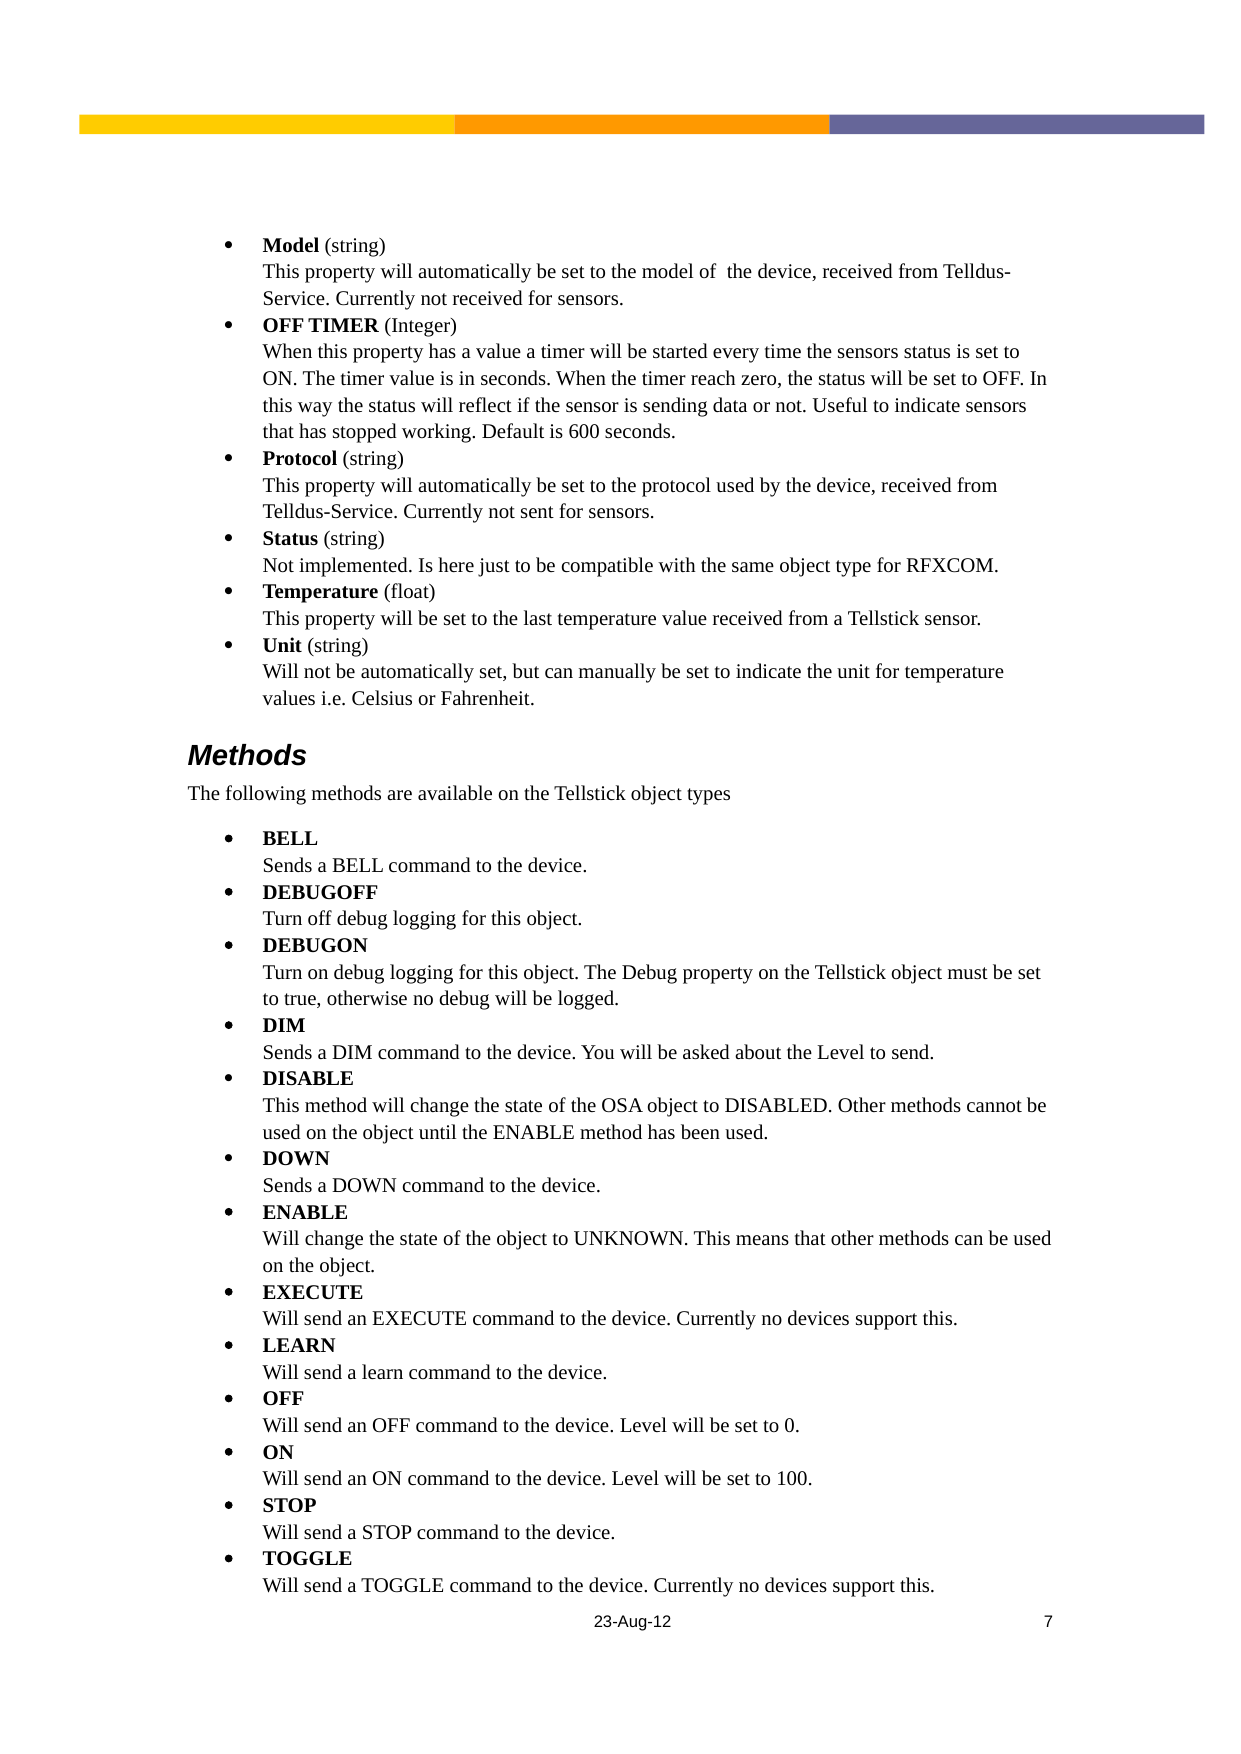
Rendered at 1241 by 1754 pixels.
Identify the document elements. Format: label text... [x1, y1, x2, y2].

list DIM Sends a DIM command to the device. You will be asked about the Level to send. [225, 1013, 1053, 1064]
list DOWN Sends a DOWN command to the device. [225, 1146, 1053, 1197]
list TOGGLE Will send a TOGGLE command to the device. Currently no devices support this. [225, 1546, 1053, 1597]
list ON Will send an ON command to the device. Level will be set to 100. [225, 1440, 1053, 1490]
list DEBUGOFF Turn off debug logging for this object. [225, 880, 1053, 930]
list DEBUGON Turn on debug logging for this object. The Debug property on the Tellstick object must be set to true, otherwise no debug will be logged. [225, 933, 1053, 1010]
list ENABLE Will change the state of the object to UNKNOWN. This means that other methods can be used on the object. [225, 1200, 1053, 1277]
list OFF TIMER (Integer) When this property has a value a timer will be started every time the sensors status is set to ON. The timer value is in seconds. When the timer reach zero, the status will be set to OFF. In this way the status will reflect if the sensor is sending data or not. Useful to indicate sensors that has stopped working. Default is 600 seconds. [225, 312, 1053, 443]
list DISABLE This method will change the state of the OSA object to DISABLED. Other methods cannot be used on the object until the ENABLE method has been used. [225, 1066, 1053, 1144]
list Temperature (float) This property will be set to the last temperature value received from a Tellstick sensor. [225, 579, 1053, 630]
list Unit (string) Will not be automatically set, but can manually be set to indicate the unit for temperature values i.e. Celsius or Fahrenheit. [225, 632, 1053, 710]
list Protocol (string) This property will automatically be set to the protocol used by the device, received from Telldus-Service. Currently not sent for sensors. [225, 446, 1053, 523]
list LEARN Will send a learn command to the device. [225, 1333, 1053, 1384]
list Status (string) Not implemented. Is here just to be compatible with the same object type for RFXCOM. [225, 526, 1053, 577]
subtitle Methods [187, 737, 1053, 771]
list EXECUTE Will send an EXECUTE command to the device. Currently no devices support this. [225, 1280, 1053, 1330]
list Model (string) This property will automatically be set to the model of the device, received from Telldus-Service. Currently not received for sensors. [225, 232, 1053, 310]
text The following methods are available on the Tellstick object types [187, 781, 1053, 805]
list STOP Will send a STOP command to the device. [225, 1493, 1053, 1544]
list OFF Will send an OFF command to the device. Level will be set to 0. [225, 1386, 1053, 1437]
list BELL Sends a BELL command to the device. [225, 826, 1053, 877]
